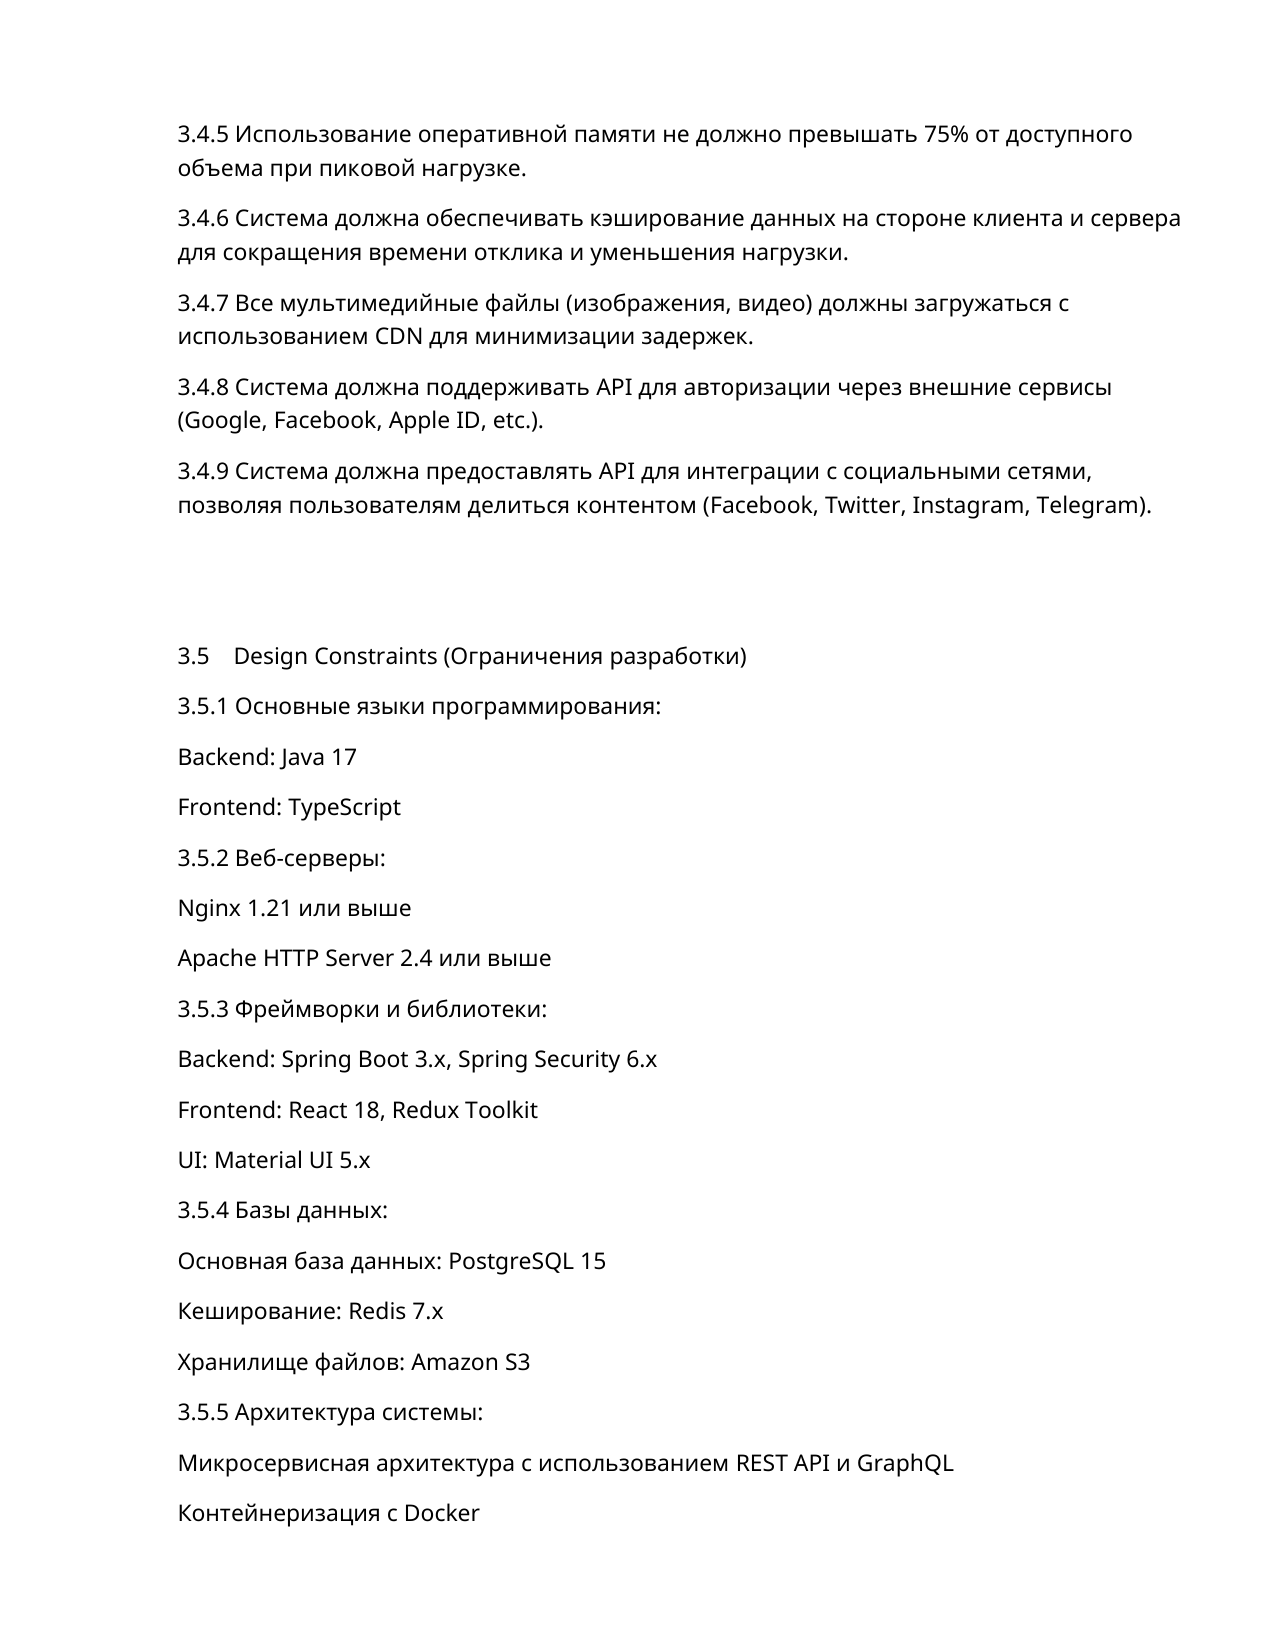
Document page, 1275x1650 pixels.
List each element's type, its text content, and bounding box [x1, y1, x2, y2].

text 3.4.5 Использование оперативной памяти не должно превышать 75% от доступного объема при пиковой нагрузке. [177, 118, 1186, 183]
text 3.4.9 Система должна предоставлять API для интеграции с социальными сетями, позволяя пользователям делиться контентом (Facebook, Twitter, Instagram, Telegram). [177, 455, 1186, 520]
text 3.4.8 Система должна поддерживать API для авторизации через внешние сервисы (Google, Facebook, Apple ID, etc.). [177, 371, 1186, 436]
text 3.5.1 Основные языки программирования: [177, 690, 1186, 721]
text 3.5 Design Constraints (Ограничения разработки) [177, 640, 1186, 671]
text Backend: Spring Boot 3.x, Spring Security 6.x [177, 1043, 1186, 1074]
text Backend: Java 17 [177, 741, 1186, 772]
text 3.5.2 Веб-серверы: [177, 841, 1186, 873]
text Основная база данных: PostgreSQL 15 [177, 1245, 1186, 1276]
text Микросервисная архитектура с использованием REST API и GraphQL [177, 1446, 1186, 1478]
text UI: Material UI 5.x [177, 1144, 1186, 1175]
text Frontend: TypeScript [177, 791, 1186, 822]
text 3.5.4 Базы данных: [177, 1194, 1186, 1226]
text Nginx 1.21 или выше [177, 892, 1186, 923]
text 3.4.7 Все мультимедийные файлы (изображения, видео) должны загружаться с использованием CDN для минимизации задержек. [177, 286, 1186, 351]
text 3.5.5 Архитектура системы: [177, 1396, 1186, 1427]
text Frontend: React 18, Redux Toolkit [177, 1093, 1186, 1125]
text Apache HTTP Server 2.4 или выше [177, 942, 1186, 973]
text Хранилище файлов: Amazon S3 [177, 1346, 1186, 1377]
text 3.4.6 Система должна обеспечивать кэширование данных на стороне клиента и сервера для сокращения времени отклика и уменьшения нагрузки. [177, 202, 1186, 267]
text Кеширование: Redis 7.x [177, 1295, 1186, 1326]
text 3.5.3 Фреймворки и библиотеки: [177, 993, 1186, 1024]
text Контейнеризация с Docker [177, 1497, 1186, 1528]
